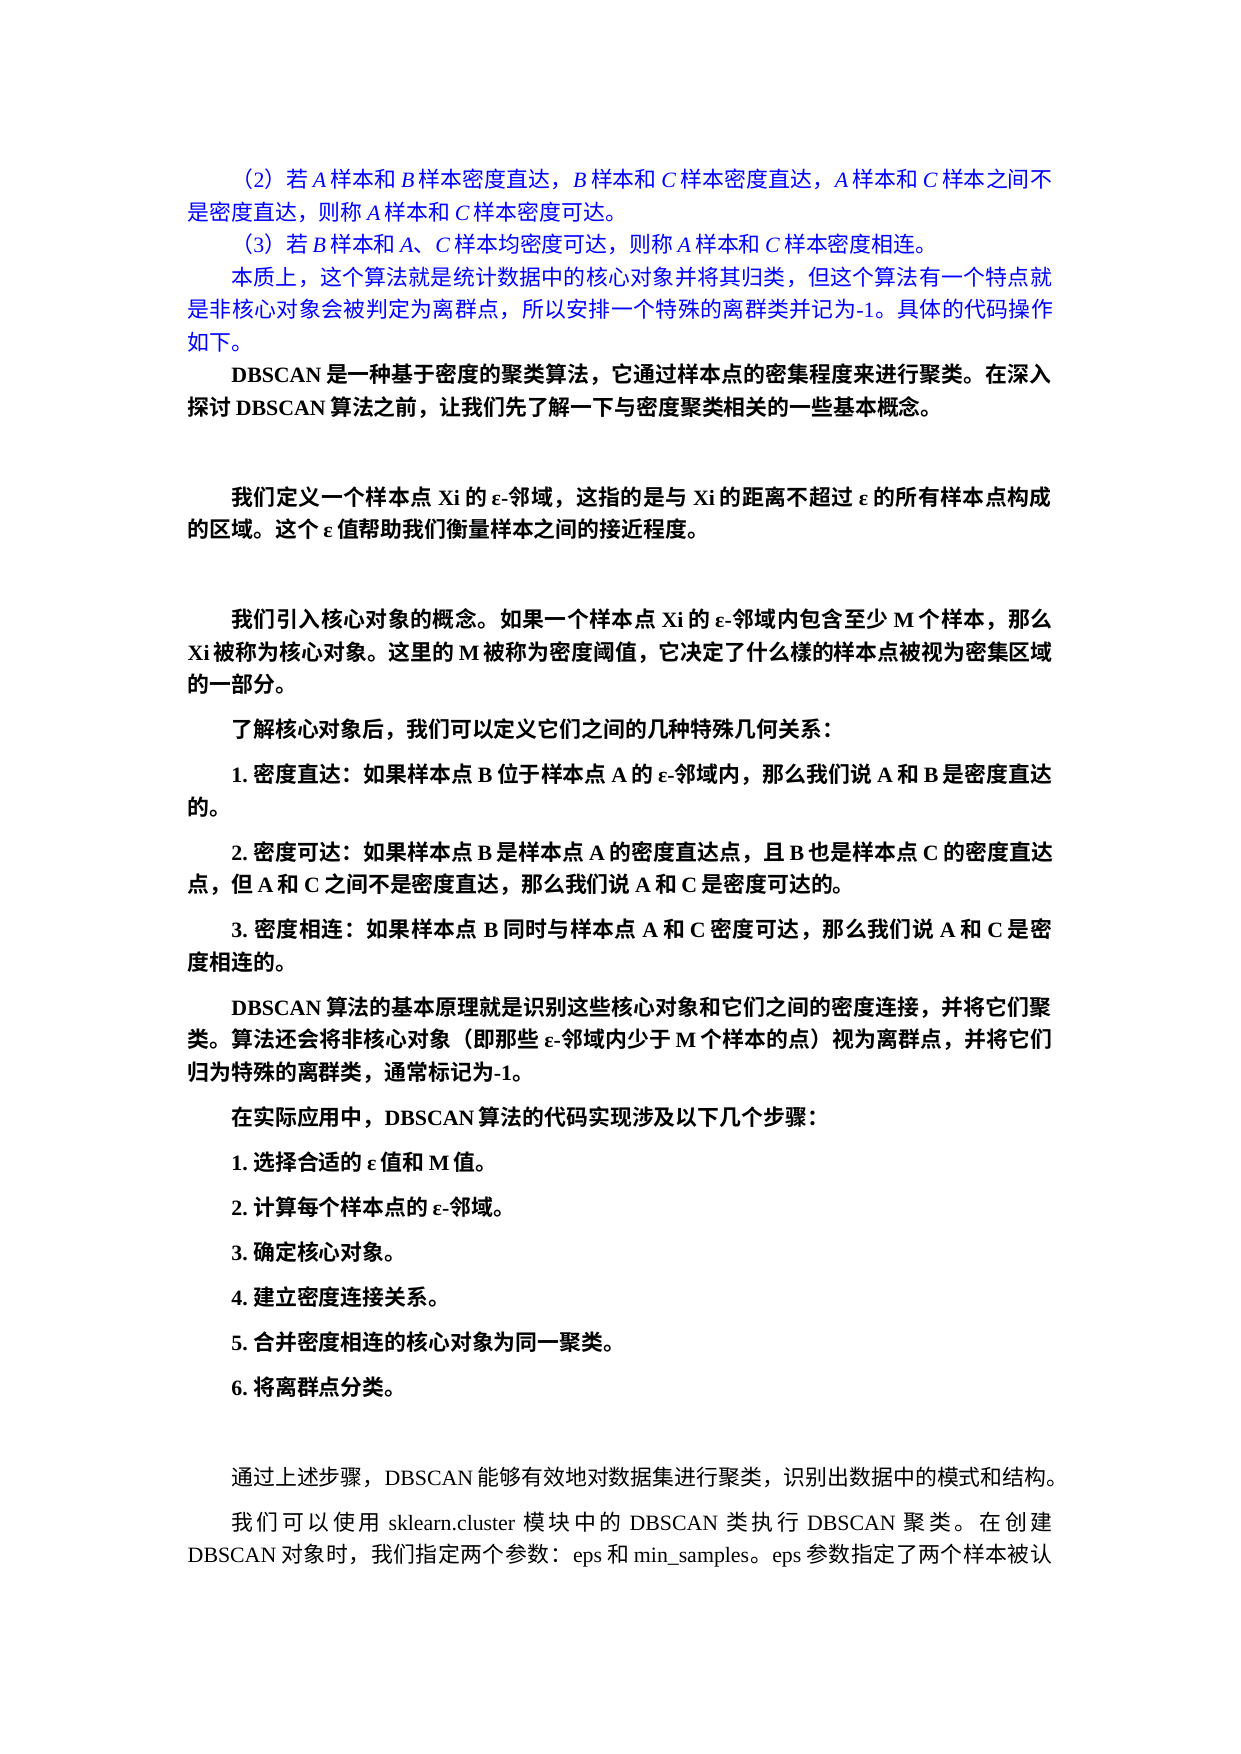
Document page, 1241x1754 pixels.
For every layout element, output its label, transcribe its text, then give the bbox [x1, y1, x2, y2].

text 通过上述步骤，DBSCAN能够有效地对数据集进行聚类，识别出数据中的模式和结构。 [187, 1459, 1053, 1492]
text 1. 密度直达：如果样本点B位于样本点A的ε-邻域内，那么我们说A和B是密度直达的。 [187, 757, 1053, 822]
text 我们定义一个样本点Xi的ε-邻域，这指的是与Xi的距离不超过ε的所有样本点构成的区域。这个ε值帮助我们衡量样本之间的接近程度。 [187, 479, 1053, 544]
text 5. 合并密度相连的核心对象为同一聚类。 [187, 1324, 1053, 1357]
text 本质上，这个算法就是统计数据中的核心对象并将其归类，但这个算法有一个特点就是非核心对象会被判定为离群点，所以安排一个特殊的离群类并记为-1。具体的代码操作如下。 [187, 259, 1053, 357]
text DBSCAN算法的基本原理就是识别这些核心对象和它们之间的密度连接，并将它们聚类。算法还会将非核心对象（即那些ε-邻域内少于M个样本的点）视为离群点，并将它们归为特殊的离群类，通常标记为-1。 [187, 989, 1053, 1087]
text 2. 计算每个样本点的ε-邻域。 [187, 1189, 1053, 1222]
text 了解核心对象后，我们可以定义它们之间的几种特殊几何关系： [187, 712, 1053, 744]
text 1. 选择合适的ε值和M值。 [187, 1144, 1053, 1177]
list （2）若A样本和B样本密度直达，B样本和C样本密度直达，A样本和C样本之间不是密度直达，则称A样本和C样本密度可达。 [187, 162, 1053, 227]
text 在实际应用中，DBSCAN算法的代码实现涉及以下几个步骤： [187, 1099, 1053, 1132]
text DBSCAN是一种基于密度的聚类算法，它通过样本点的密集程度来进行聚类。在深入探讨DBSCAN算法之前，让我们先了解一下与密度聚类相关的一些基本概念。 [187, 357, 1053, 422]
text 4. 建立密度连接关系。 [187, 1279, 1053, 1312]
text 3. 密度相连：如果样本点B同时与样本点A和C密度可达，那么我们说A和C是密度相连的。 [187, 912, 1053, 977]
text 2. 密度可达：如果样本点B是样本点A的密度直达点，且B也是样本点C的密度直达点，但A和C之间不是密度直达，那么我们说A和C是密度可达的。 [187, 834, 1053, 899]
text 6. 将离群点分类。 [187, 1369, 1053, 1402]
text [187, 1504, 1053, 1569]
list （3）若B样本和A、C样本均密度可达，则称A样本和C样本密度相连。 [187, 227, 1053, 259]
text 我们引入核心对象的概念。如果一个样本点Xi的ε-邻域内包含至少M个样本，那么Xi被称为核心对象。这里的M被称为密度阈值，它决定了什么樣的样本点被视为密集区域的一部分。 [187, 602, 1053, 699]
text 3. 确定核心对象。 [187, 1234, 1053, 1267]
